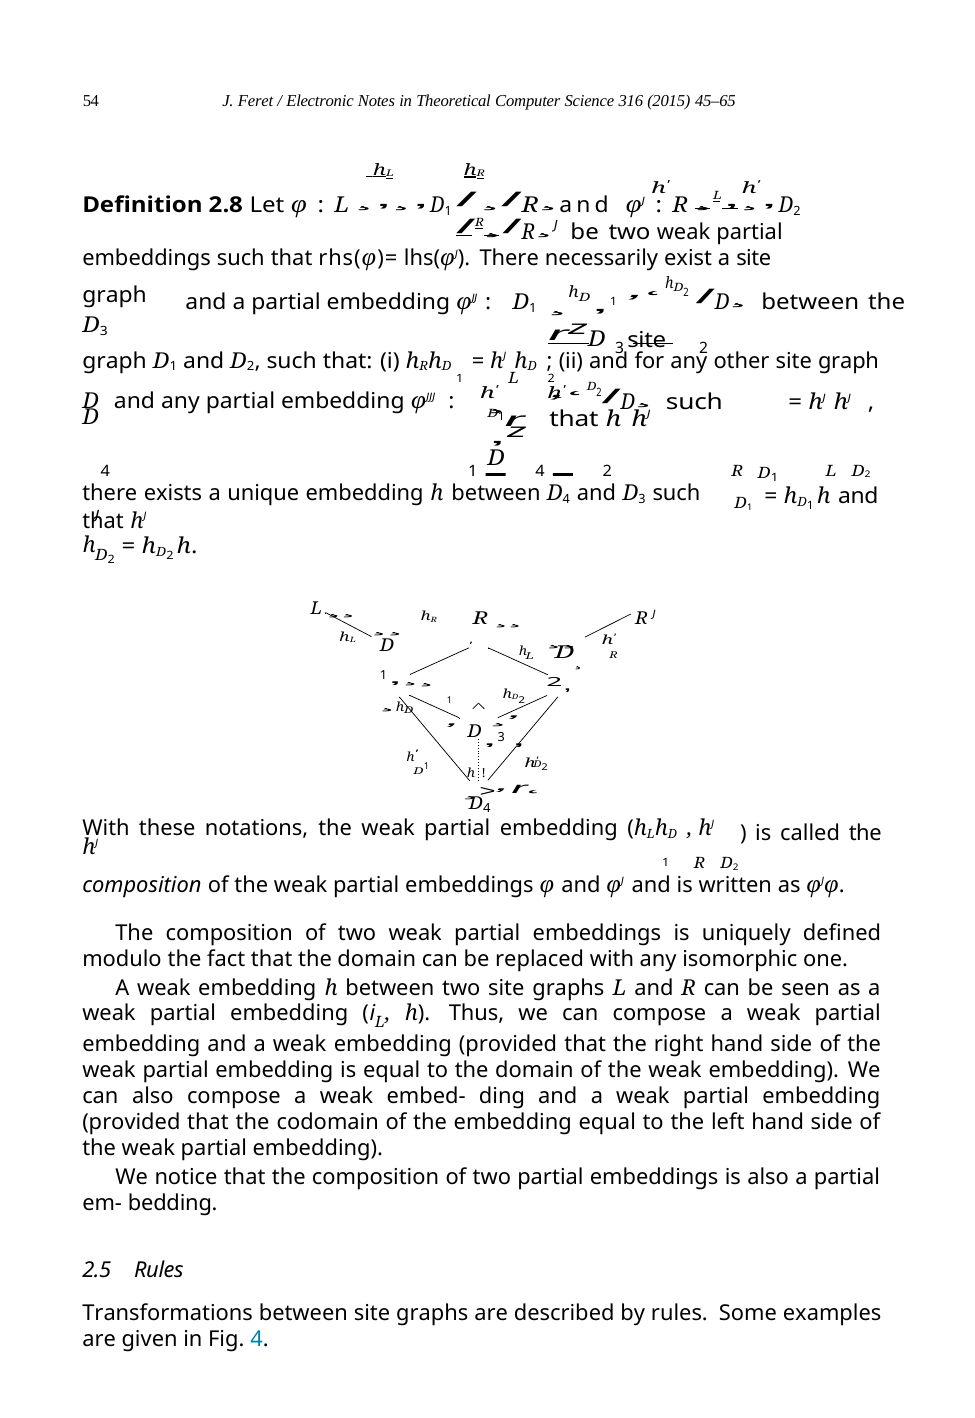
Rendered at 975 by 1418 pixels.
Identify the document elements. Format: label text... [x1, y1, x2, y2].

text ¸D1r,zD [487, 396, 535, 463]
text composition of the weak partial embeddings φ and φj and is written as φjφ. [82, 871, 917, 898]
list Rules [82, 1254, 917, 1283]
text = hj hj , [788, 397, 917, 413]
text 1 L 2 [456, 371, 917, 386]
text We notice that the composition of two partial embeddings is also a partial em- bedding. [82, 1163, 881, 1216]
text ¸>,r˛ [463, 780, 917, 800]
text ¸hD,1 rzD [548, 281, 623, 352]
text ¸¸ [546, 635, 589, 648]
text D¸ 2, [546, 648, 589, 695]
text ,˛D2/D¸ such that h hj [549, 396, 767, 429]
text ¸¸ [371, 623, 447, 636]
text D,3 , [467, 729, 917, 750]
text graph D3 [82, 279, 174, 339]
text graph D1 and D2, such that: (i) hRhD [82, 355, 383, 371]
text D1,¸¸¸hD [379, 636, 447, 713]
text and a partial embedding φjj : D1 [185, 286, 539, 316]
text R j [630, 605, 917, 632]
text D h′ [71, 750, 881, 766]
text D2 = hD2 h. [95, 533, 917, 559]
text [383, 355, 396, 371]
text = hj hD ; (ii) and for any other site graph [579, 355, 917, 371]
text L D2 [825, 463, 917, 479]
text ) is called the [740, 825, 917, 844]
text D and any partial embedding φjjj : D [82, 396, 468, 427]
text A weak embedding h between two site graphs L and R can be seen as a weak partial embedding (iL, h). Thus, we can compose a weak partial embedding and a weak embedding (provided that the right hand side of the weak partial embedding is equal to the domain of the weak embedding). We can also compose a weak embed- ding and a weak partial embedding (provided that the codomain of the embedding equal to the left hand side of the weak partial embedding). [82, 975, 881, 1162]
text hR [71, 610, 437, 623]
text 4 [71, 800, 903, 815]
text Transformations between site graphs are described by rules. Some examples are given in Fig. 4. [82, 1299, 881, 1353]
text h ! [71, 766, 882, 780]
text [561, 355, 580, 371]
text 4 1 4 2 [100, 463, 615, 479]
text With these notations, the weak partial embedding (hLhD , hj hj [82, 820, 721, 858]
text ,˛hD2 /D¸ between the site [627, 279, 917, 355]
text The composition of two weak partial embeddings is uniquely defined modulo the fact that the domain can be replaced with any isomorphic one. [82, 919, 881, 973]
text , ¸, [71, 713, 899, 729]
text 1 R D2 [71, 858, 739, 871]
text = hD1 h and [764, 479, 917, 510]
text there exists a unique embedding h between D4 and D3 such that hj [82, 479, 743, 533]
text Definition 2.8 Let φ : L ¸,¸,D1 /¸/R¸and φj : R ¸L,¸,D2 /R¸/R¸j be two weak partial embeddings such that rhs(φ)= lhs(φj). There necessarily exist a site [82, 190, 881, 272]
text R D1 [731, 466, 783, 479]
text R ¸¸ ′ [468, 606, 535, 652]
